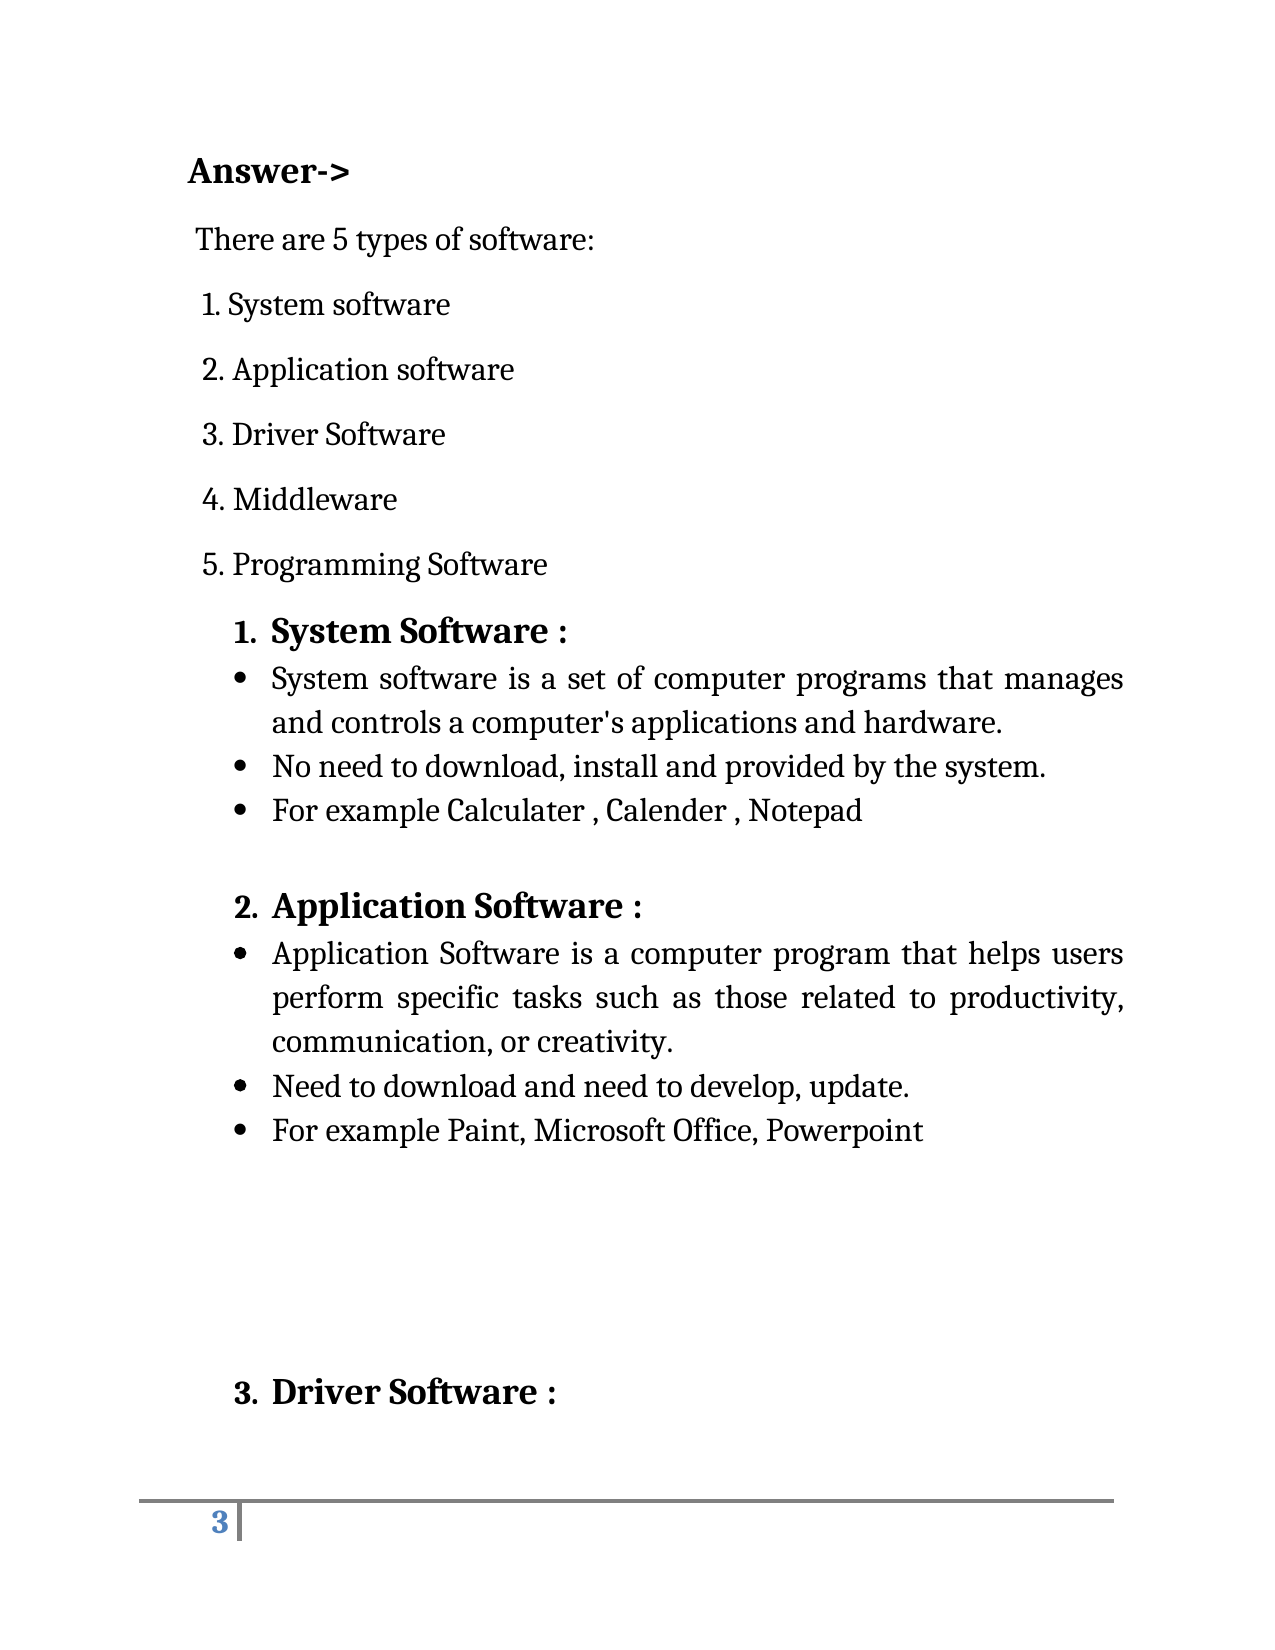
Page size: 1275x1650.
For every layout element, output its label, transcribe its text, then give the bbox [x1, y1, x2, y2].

list Application Software : [234, 885, 1125, 928]
list For example Paint, Microsoft Office, Powerpoint [234, 1111, 1125, 1149]
list Application Software is a computer program that helps users perform specific tasks such as those related to productivity, communication, or creativity. [234, 935, 1125, 1061]
text 5. Programming Software [187, 545, 1125, 583]
text 3. Driver Software [187, 415, 1125, 453]
text Answer-> [187, 150, 1125, 193]
text 1. System software [187, 285, 1125, 324]
list For example Calculater , Calender , Notepad [234, 792, 1125, 830]
text 4. Middleware [187, 480, 1125, 518]
list No need to download, install and provided by the system. [234, 747, 1125, 786]
list System Software : [234, 610, 1125, 653]
list Need to download and need to develop, update. [234, 1067, 1125, 1105]
list Driver Software : [234, 1371, 1125, 1414]
text 2. Application software [187, 350, 1125, 388]
list System software is a set of computer programs that manages and controls a computer's applications and hardware. [234, 659, 1125, 742]
text There are 5 types of software: [187, 220, 1125, 259]
